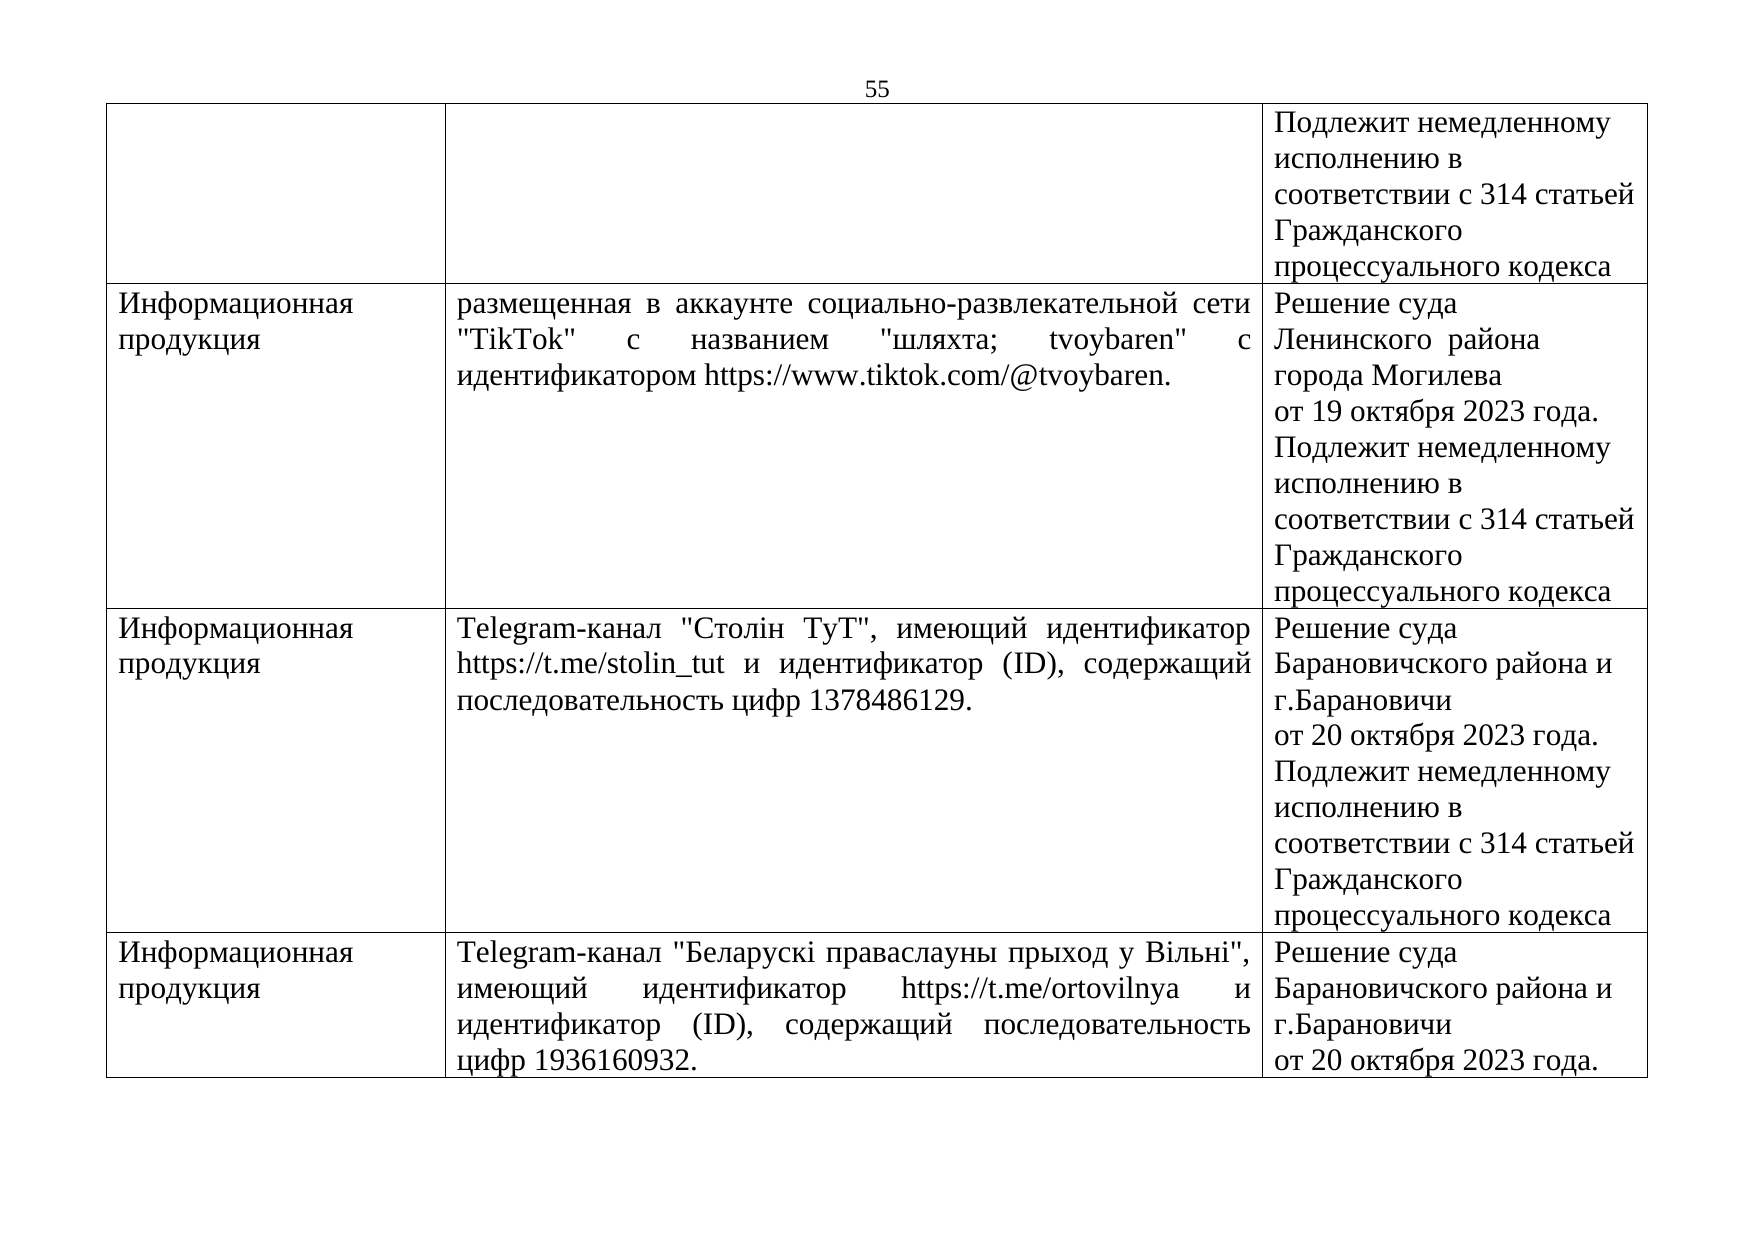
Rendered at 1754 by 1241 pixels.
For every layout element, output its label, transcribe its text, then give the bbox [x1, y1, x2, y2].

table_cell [107, 104, 445, 283]
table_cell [1263, 933, 1647, 1077]
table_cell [446, 933, 1262, 1077]
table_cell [446, 104, 1262, 283]
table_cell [107, 933, 445, 1077]
table_cell Информационная продукция [107, 284, 445, 608]
table_cell Информационная продукция [107, 609, 445, 932]
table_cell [1263, 104, 1647, 283]
table_cell размещенная в аккаунте социально-развлекательной сети "TikTok" с названием "шляхта; tvoybaren" с идентификатором https://www.tiktok.com/@tvoybaren. [446, 284, 1262, 608]
table_cell Telegram-канал "Столін ТуТ", имеющий идентификатор https://t.me/stolin_tut и идентификатор (ID), содержащий последовательность цифр 1378486129. [446, 609, 1262, 932]
